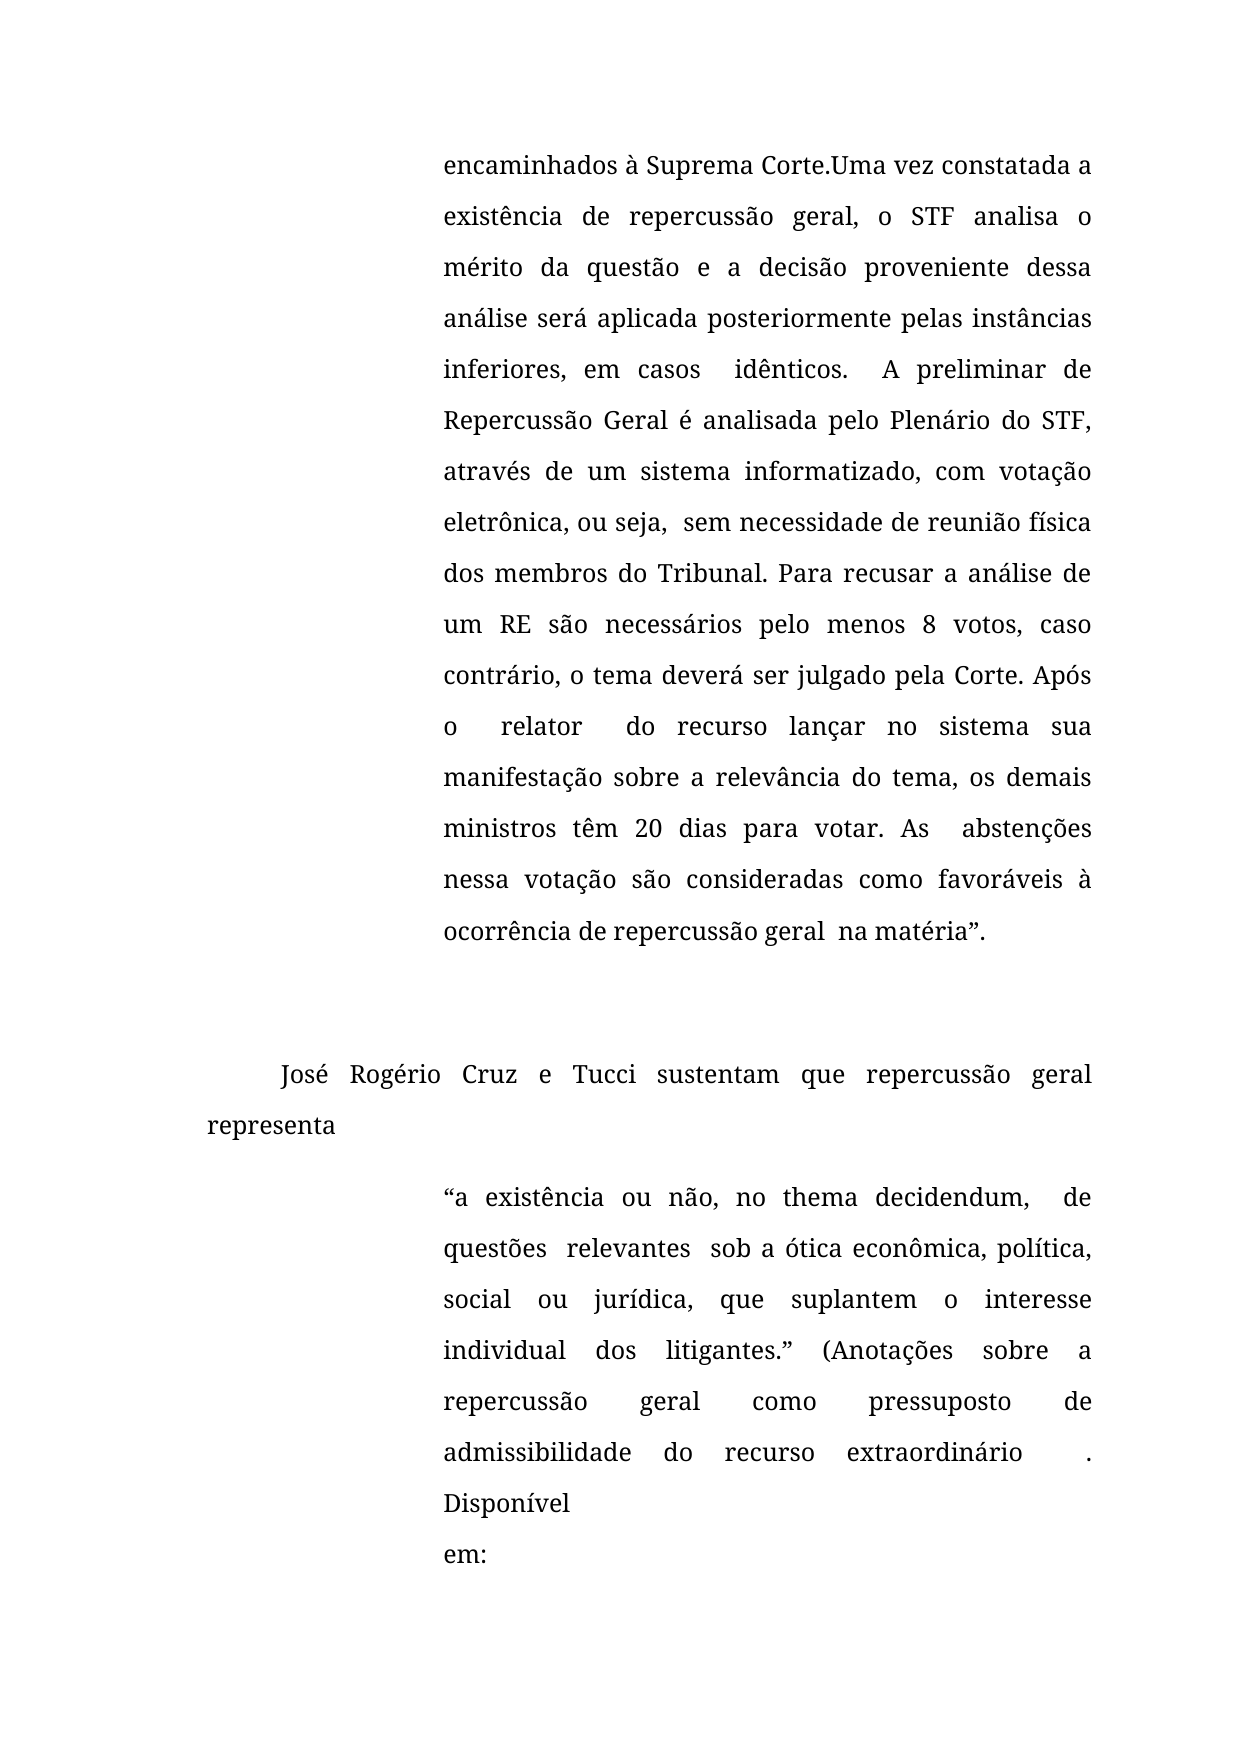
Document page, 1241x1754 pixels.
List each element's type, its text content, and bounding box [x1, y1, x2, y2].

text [443, 148, 1092, 947]
text José Rogério Cruz e Tucci sustentam que repercussão geral representa [207, 1057, 1092, 1142]
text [443, 1180, 1092, 1571]
